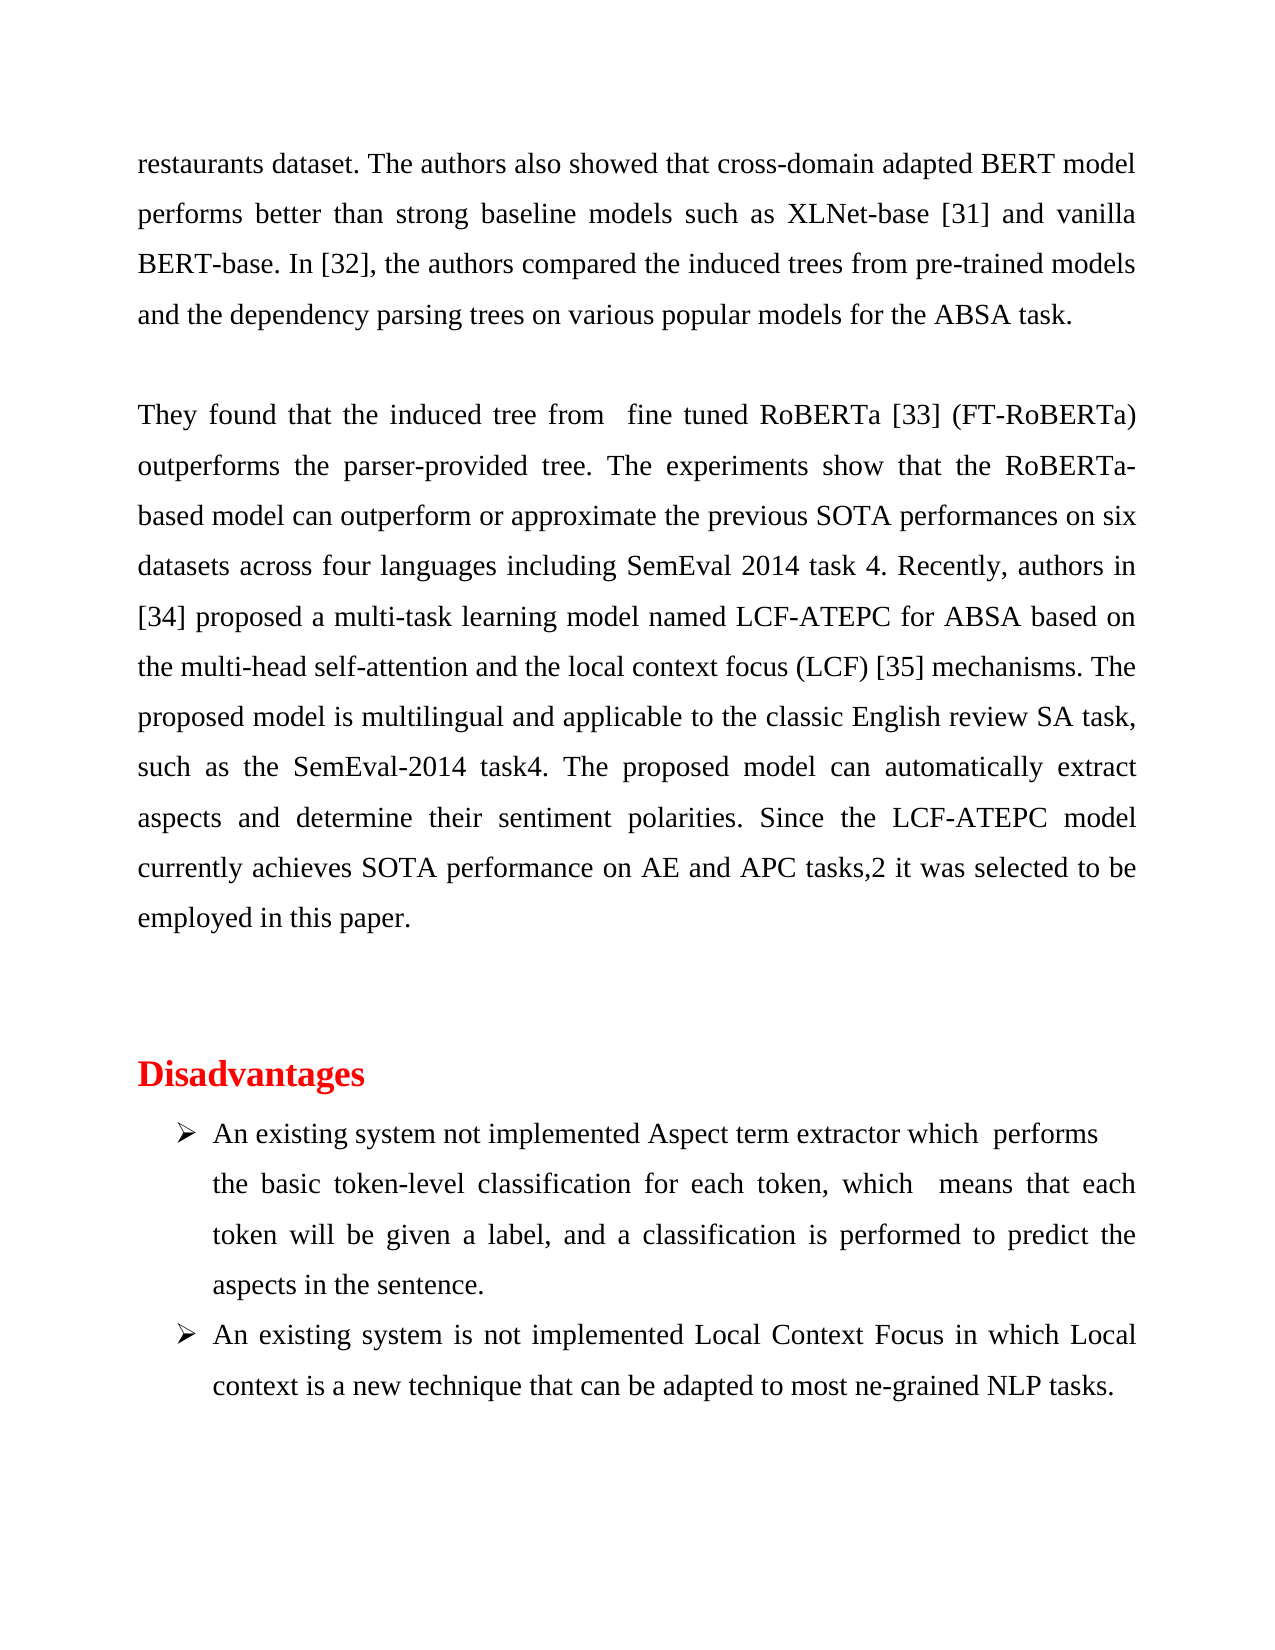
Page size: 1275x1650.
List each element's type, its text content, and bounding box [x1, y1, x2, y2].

text They found that the induced tree from fine tuned RoBERTa [33] (FT-RoBERTa) outperforms the parser-provided tree. The experiments show that the RoBERTa-based model can outperform or approximate the previous SOTA performances on six datasets across four languages including SemEval 2014 task 4. Recently, authors in [34] proposed a multi-task learning model named LCF-ATEPC for ABSA based on the multi-head self-attention and the local context focus (LCF) [35] mechanisms. The proposed model is multilingual and applicable to the classic English review SA task, such as the SemEval-2014 task4. The proposed model can automatically extract aspects and determine their sentiment polarities. Since the LCF-ATEPC model currently achieves SOTA performance on AE and APC tasks,2 it was selected to be employed in this paper. [137, 397, 1137, 934]
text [137, 146, 1137, 330]
text Disadvantages [137, 1051, 1137, 1094]
list An existing system not implemented Aspect term extractor which performs [175, 1116, 1137, 1150]
list An existing system is not implemented Local Context Focus in which Local context is a new technique that can be adapted to most ne-grained NLP tasks. [175, 1317, 1137, 1401]
list the basic token-level classification for each token, which means that each token will be given a label, and a classification is performed to predict the aspects in the sentence. [212, 1167, 1137, 1301]
